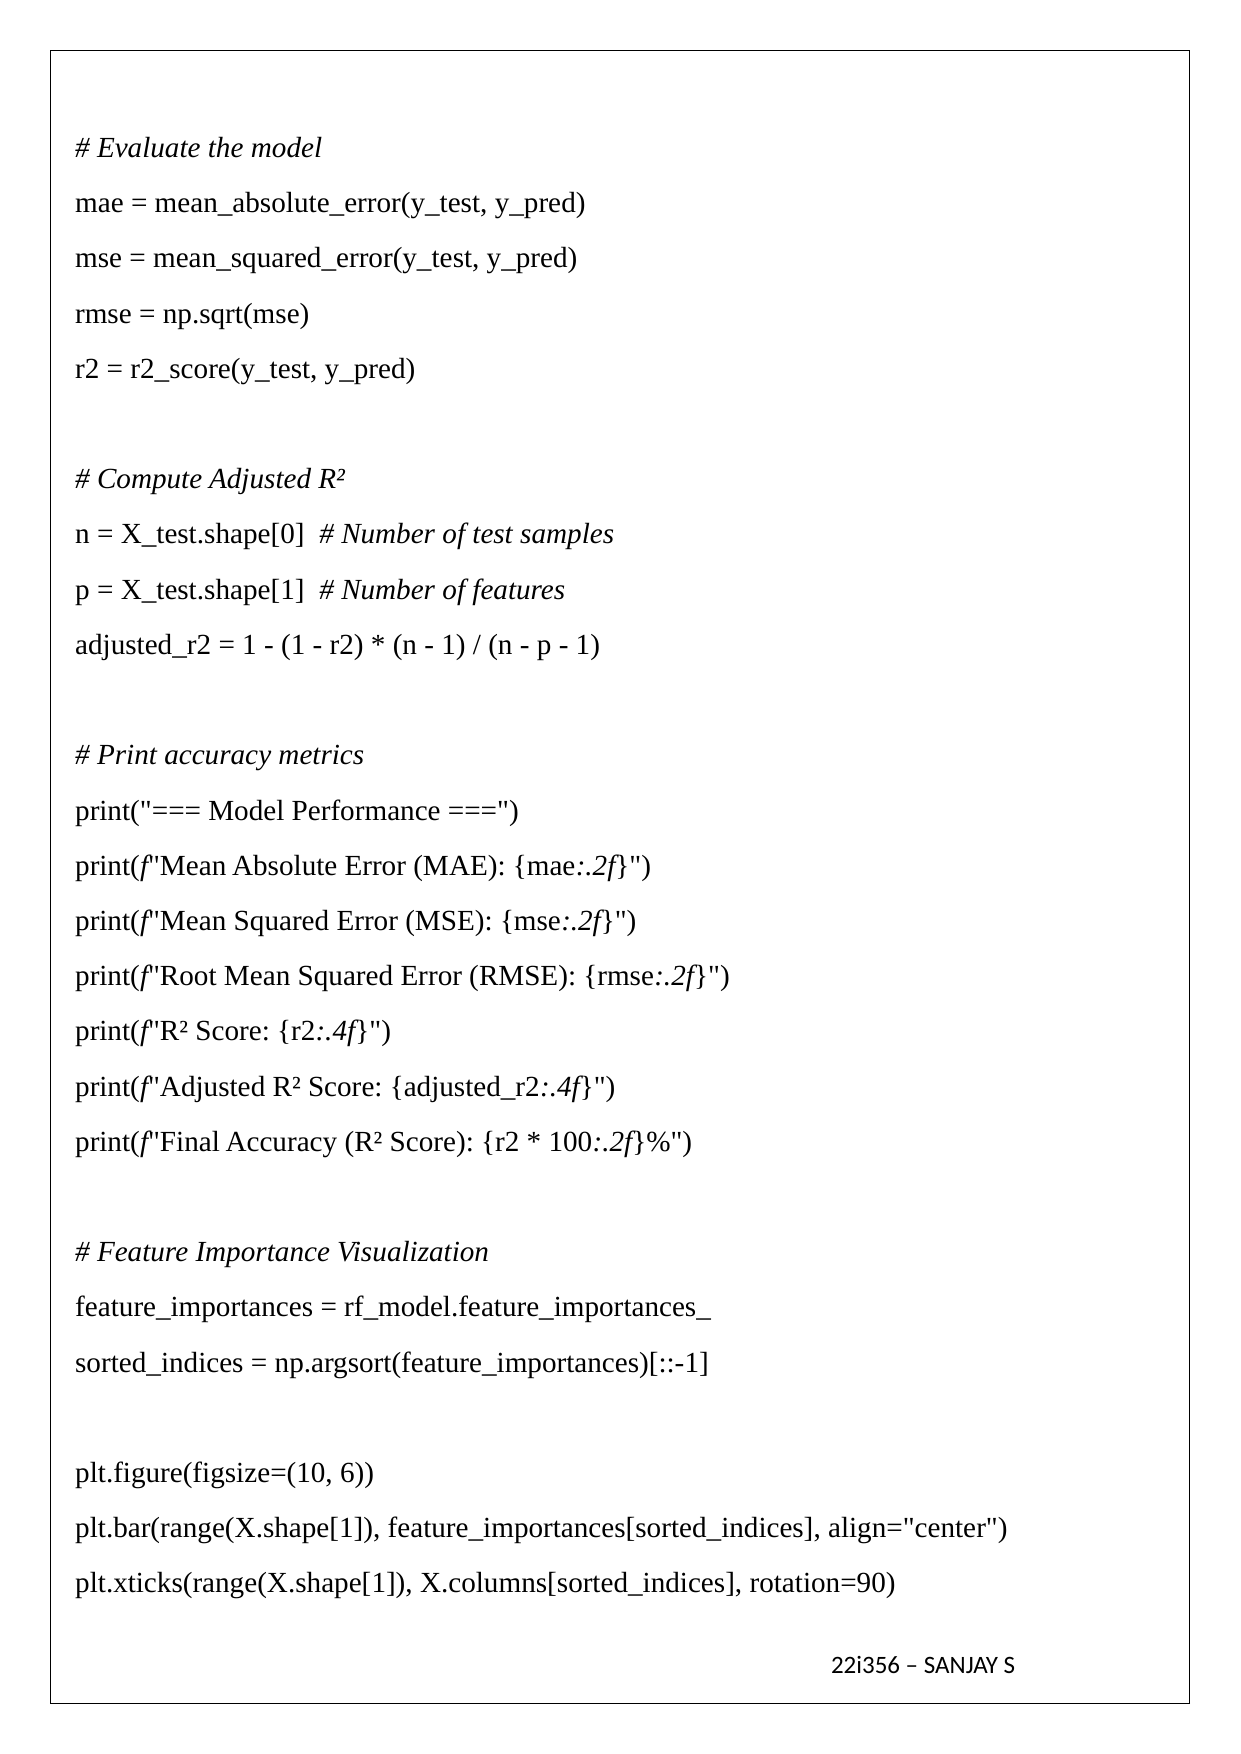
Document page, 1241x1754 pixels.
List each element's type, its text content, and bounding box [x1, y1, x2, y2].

text plt.bar(range(X.shape[1]), feature_importances[sorted_indices], align="center") [75, 1510, 1165, 1544]
text print(f"R² Score: {r2:.4f}") [75, 1013, 1165, 1047]
text print("=== Model Performance ===") [75, 793, 1165, 826]
text print(f"Mean Absolute Error (MAE): {mae:.2f}") [75, 848, 1165, 881]
text n = X_test.shape[0] # Number of test samples [75, 517, 1165, 550]
text p = X_test.shape[1] # Number of features [75, 572, 1165, 605]
text print(f"Adjusted R² Score: {adjusted_r2:.4f}") [75, 1069, 1165, 1102]
text feature_importances = rf_model.feature_importances_ [75, 1289, 1165, 1323]
text print(f"Mean Squared Error (MSE): {mse:.2f}") [75, 903, 1165, 937]
text plt.figure(figsize=(10, 6)) [75, 1455, 1165, 1489]
text mse = mean_squared_error(y_test, y_pred) [75, 241, 1165, 274]
text mae = mean_absolute_error(y_test, y_pred) [75, 185, 1165, 219]
text print(f"Root Mean Squared Error (RMSE): {rmse:.2f}") [75, 958, 1165, 992]
text # Print accuracy metrics [75, 737, 1165, 771]
text r2 = r2_score(y_test, y_pred) [75, 351, 1165, 384]
text adjusted_r2 = 1 - (1 - r2) * (n - 1) / (n - p - 1) [75, 627, 1165, 661]
text rmse = np.sqrt(mse) [75, 296, 1165, 329]
text sorted_indices = np.argsort(feature_importances)[::-1] [75, 1345, 1165, 1378]
text print(f"Final Accuracy (R² Score): {r2 * 100:.2f}%") [75, 1124, 1165, 1157]
text # Feature Importance Visualization [75, 1234, 1165, 1268]
text # Compute Adjusted R² [75, 461, 1165, 495]
text plt.xticks(range(X.shape[1]), X.columns[sorted_indices], rotation=90) [75, 1566, 1165, 1599]
text # Evaluate the model [75, 130, 1165, 164]
